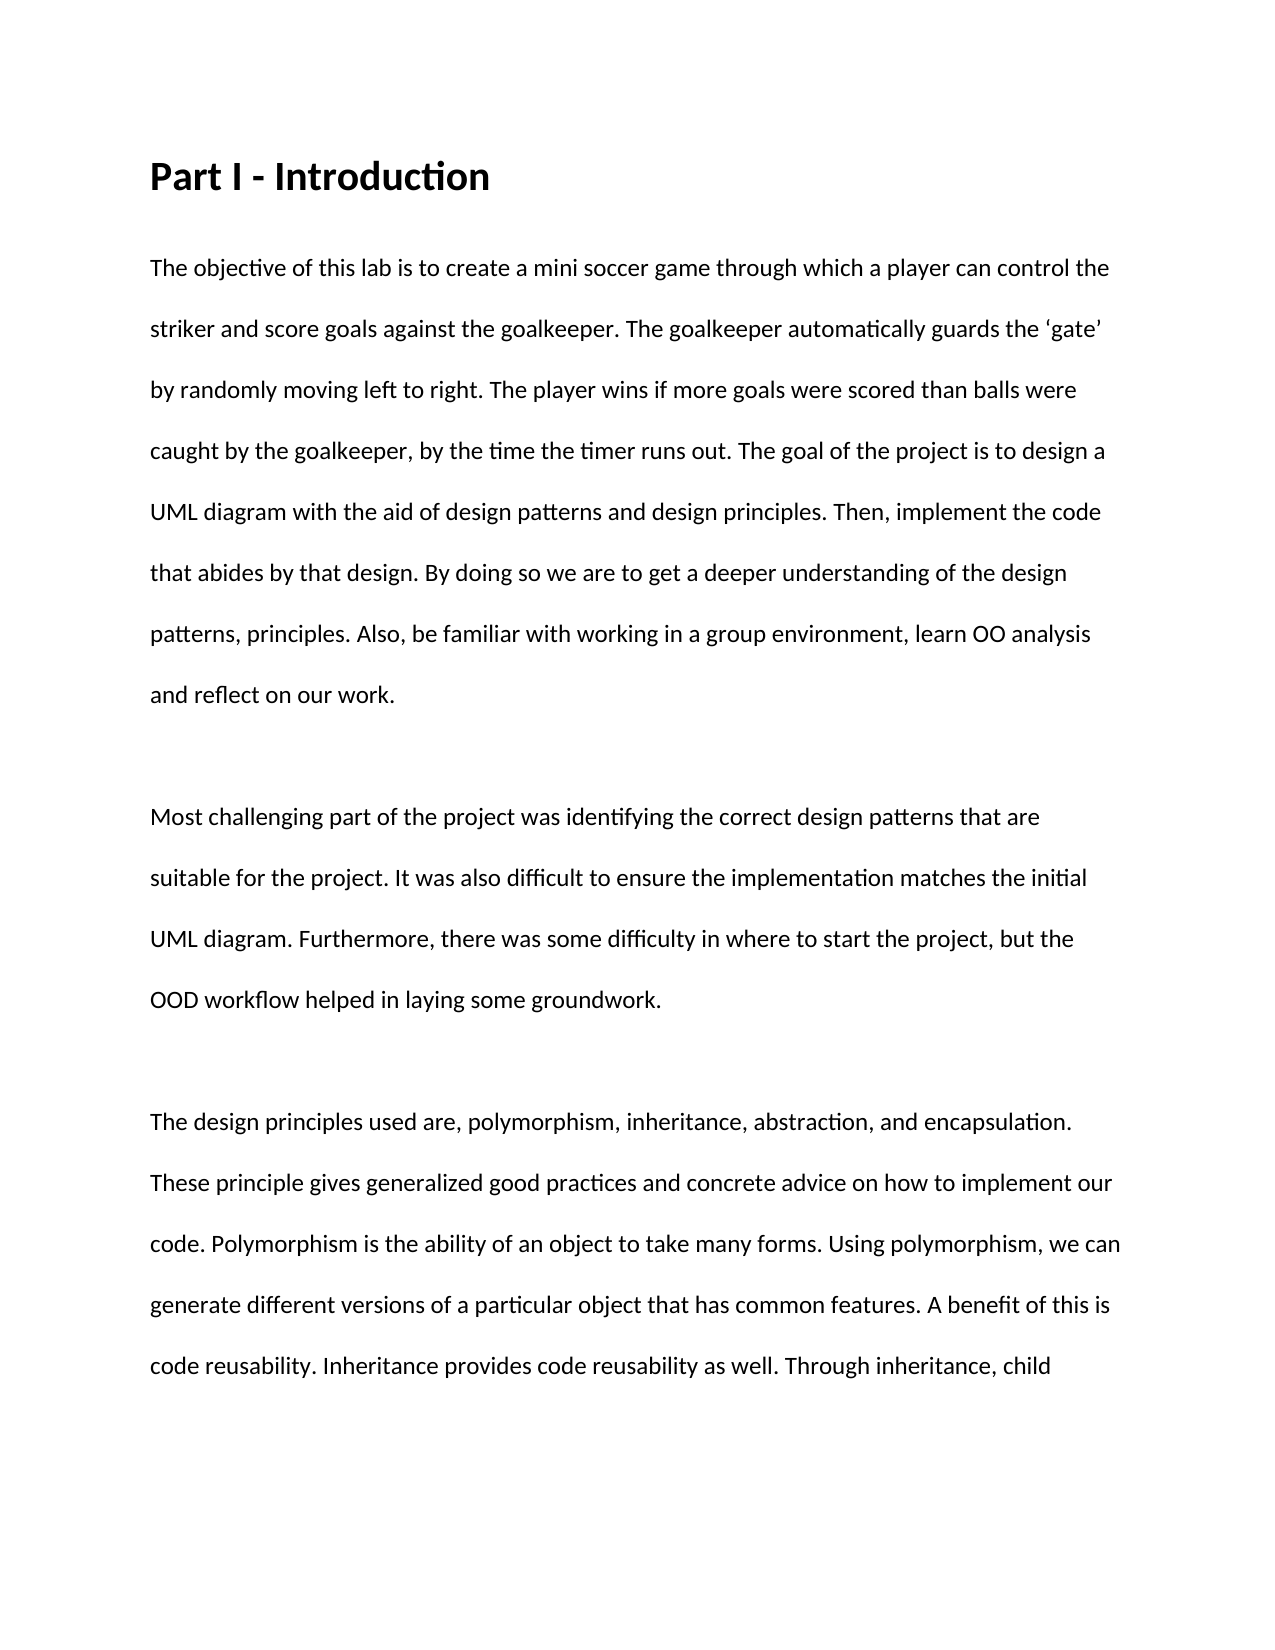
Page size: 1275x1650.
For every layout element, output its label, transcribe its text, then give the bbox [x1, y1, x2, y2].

text The objective of this lab is to create a mini soccer game through which a player can control the striker and score goals against the goalkeeper. The goalkeeper automatically guards the ‘gate’ by randomly moving left to right. The player wins if more goals were scored than balls were caught by the goalkeeper, by the time the timer runs out. The goal of the project is to design a UML diagram with the aid of design patterns and design principles. Then, implement the code that abides by that design. By doing so we are to get a deeper understanding of the design patterns, principles. Also, be familiar with working in a group environment, learn OO analysis and reflect on our work. [150, 252, 1125, 709]
text Most challenging part of the project was identifying the correct design patterns that are suitable for the project. It was also difficult to ensure the implementation matches the initial UML diagram. Furthermore, there was some difficulty in where to start the project, but the OOD workflow helped in laying some groundwork. [150, 801, 1125, 1015]
text Part I - Introduction [150, 150, 1125, 201]
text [150, 1106, 1125, 1381]
